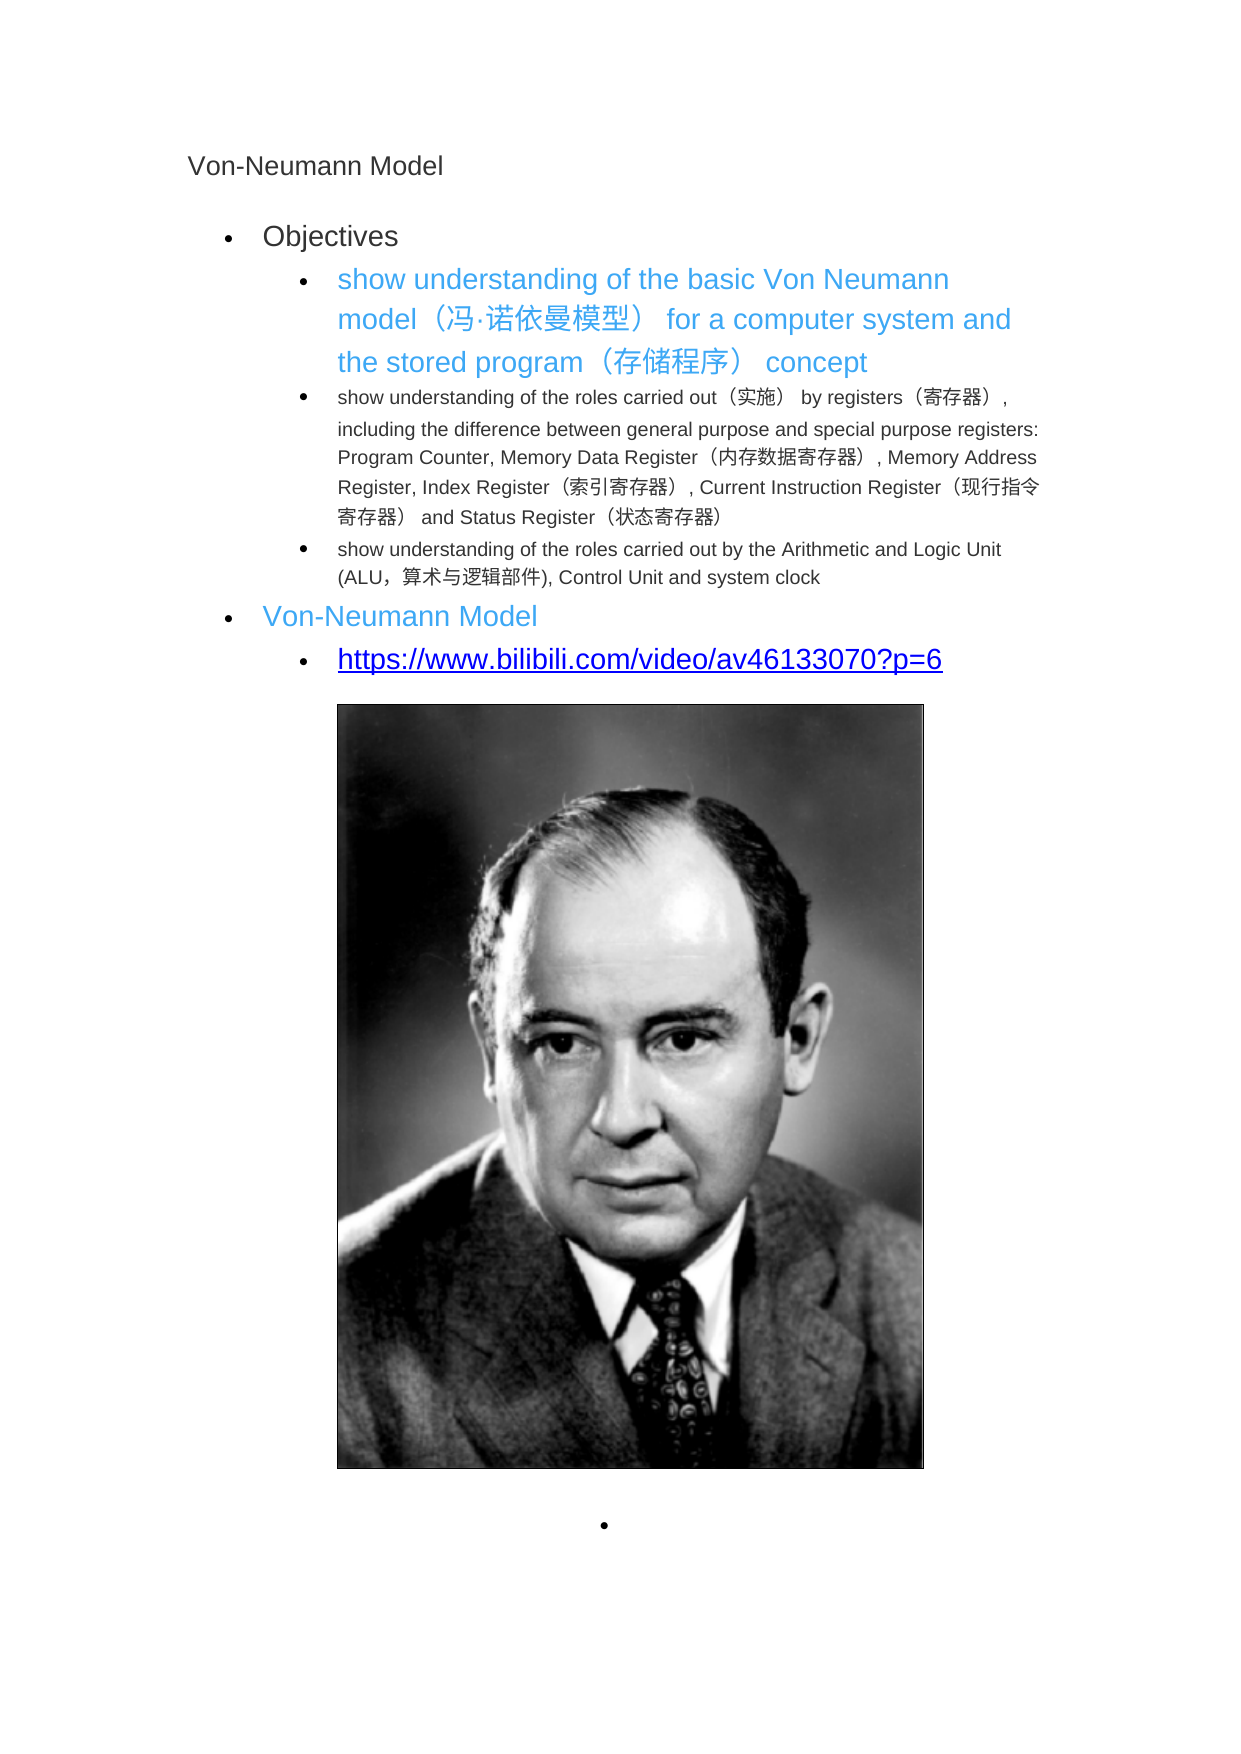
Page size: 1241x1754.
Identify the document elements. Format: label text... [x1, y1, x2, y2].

list Von-Neumann Model [225, 590, 1053, 633]
picture [338, 705, 923, 1468]
list show understanding of the roles carried out（实施） by registers（寄存器）, including the difference between general purpose and special purpose registers: Program Counter, Memory Data Register（内存数据寄存器）, Memory Address Register, Index Register（索引寄存器）, Current Instruction Register（现行指令寄存器） and Status Register（状态寄存器） [300, 380, 1053, 530]
list Objectives [225, 210, 1053, 253]
text Von-Neumann Model [187, 150, 1053, 181]
list show understanding of the basic Von Neumann model（冯·诺依曼模型） for a computer system and the stored program（存储程序） concept [300, 253, 1053, 380]
list https://www.bilibili.com/video/av46133070?p=6 [300, 633, 1053, 675]
list show understanding of the roles carried out by the Arithmetic and Logic Unit (ALU，算术与逻辑部件), Control Unit and system clock [300, 530, 1053, 590]
